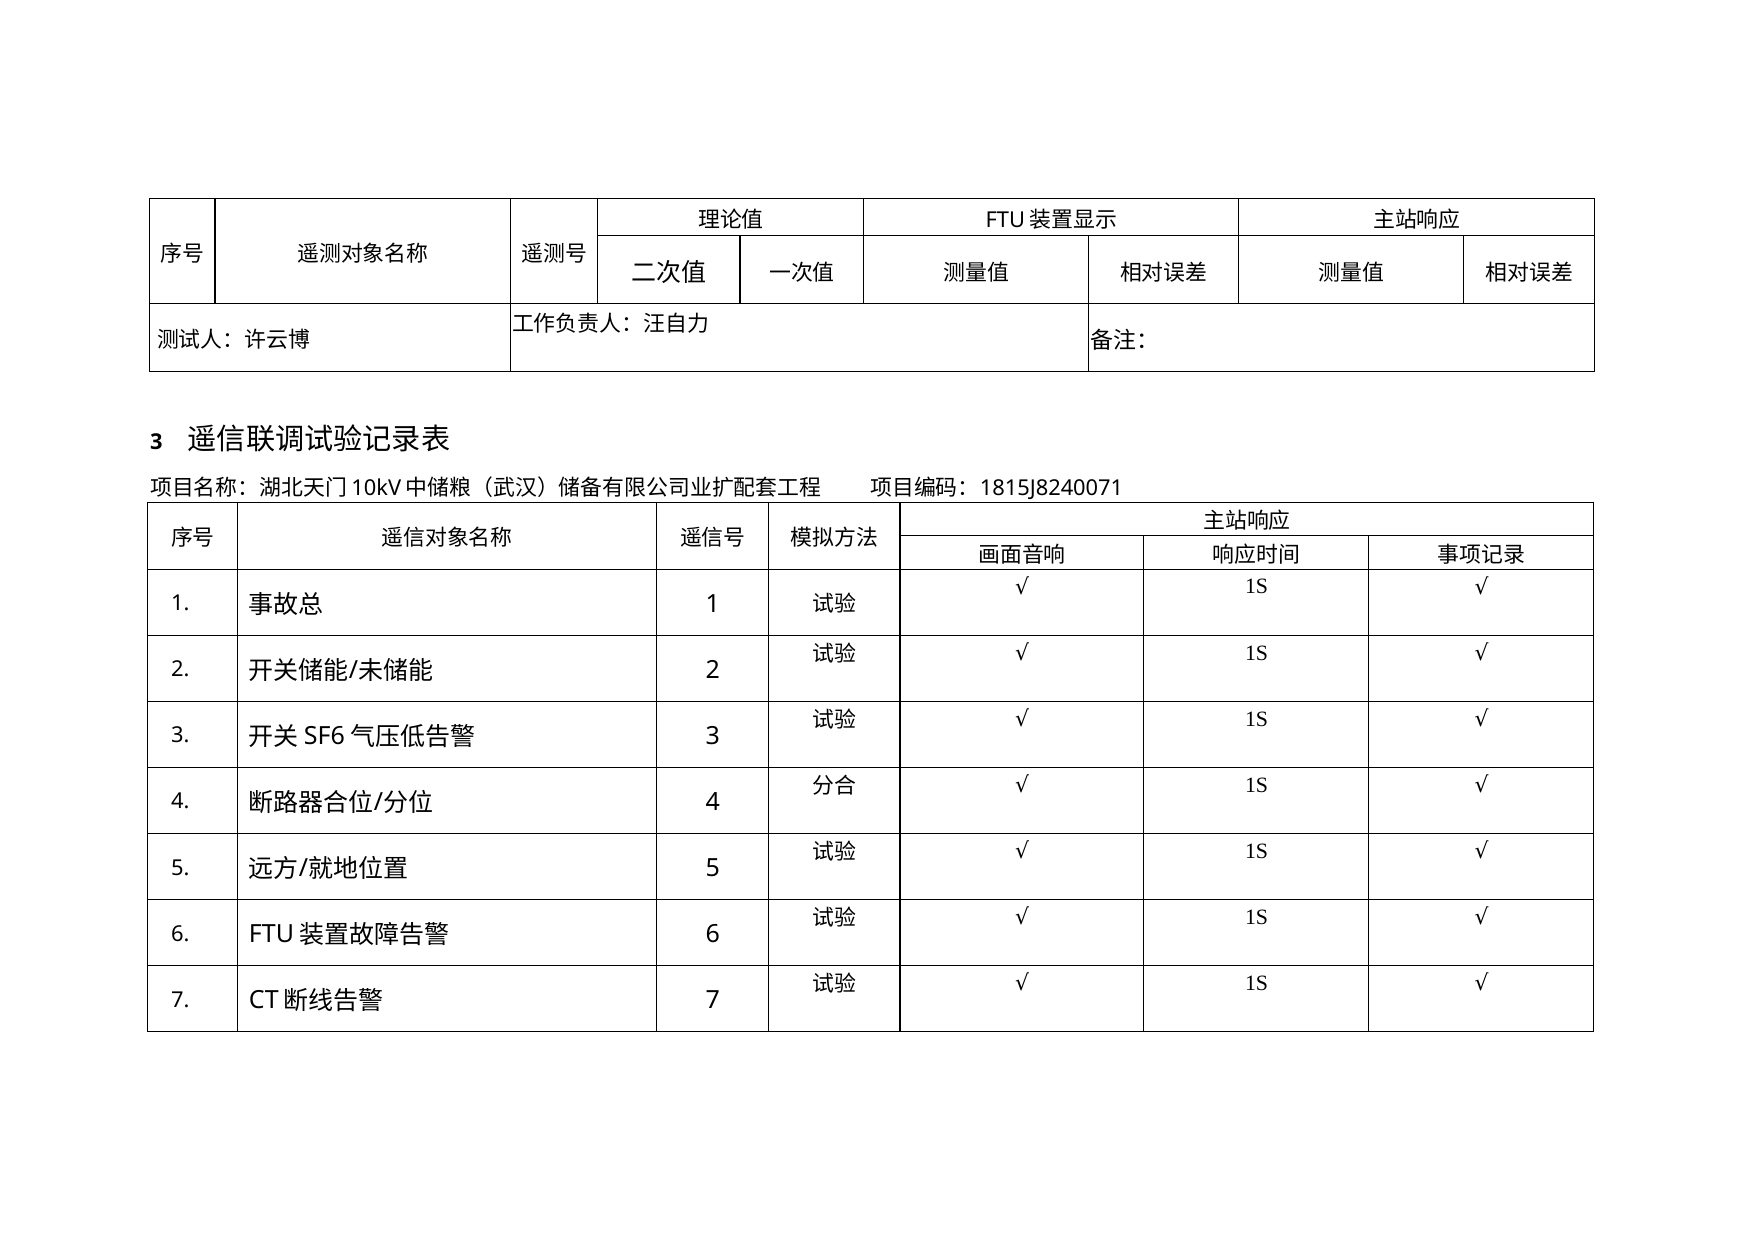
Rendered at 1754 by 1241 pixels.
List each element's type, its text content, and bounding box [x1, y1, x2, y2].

table_cell √ [1369, 768, 1593, 833]
table_cell [148, 768, 237, 833]
table_cell 断路器合位/分位 [238, 768, 656, 833]
table_cell √ [901, 834, 1143, 899]
table_cell √ [901, 570, 1143, 635]
table_cell 1S [1144, 570, 1368, 635]
table_header 序号 [148, 503, 237, 569]
table_cell 测量值 [864, 236, 1088, 303]
table_cell 5 [657, 834, 768, 899]
table_cell 事故总 [238, 570, 656, 635]
table_cell 1S [1144, 768, 1368, 833]
table_header 主站响应 [1239, 199, 1594, 235]
table_cell 开关储能/未储能 [238, 636, 656, 701]
table_header 模拟方法 [769, 503, 899, 569]
table_cell 1 [657, 570, 768, 635]
table_cell 响应时间 [1144, 536, 1368, 569]
table_cell 1S [1144, 834, 1368, 899]
table_cell 相对误差 [1089, 236, 1238, 303]
table_cell 备注： [1089, 304, 1594, 371]
table_cell √ [901, 966, 1143, 1031]
table_cell √ [1369, 570, 1593, 635]
table_cell 7 [657, 966, 768, 1031]
table_cell 1S [1144, 900, 1368, 965]
table_cell 6 [657, 900, 768, 965]
table_cell 分合 [769, 768, 899, 833]
table_header 遥信对象名称 [238, 503, 656, 569]
table_header 序号 [150, 199, 214, 303]
table_cell √ [1369, 636, 1593, 701]
table_cell 试验 [769, 636, 899, 701]
table_cell 画面音响 [901, 536, 1143, 569]
table_header FTU装置显示 [864, 199, 1238, 235]
table_cell 4 [657, 768, 768, 833]
table_cell √ [901, 702, 1143, 767]
table_cell [148, 570, 237, 635]
table_cell [148, 636, 237, 701]
table_cell 1S [1144, 702, 1368, 767]
table_cell 开关SF6气压低告警 [238, 702, 656, 767]
text 项目名称：湖北天门10kV中储粮（武汉）储备有限公司业扩配套工程 项目编码：1815J8240071 [150, 469, 1604, 502]
table_cell 一次值 [741, 236, 863, 303]
table_cell 试验 [769, 702, 899, 767]
table_cell 测试人：许云博 [150, 304, 510, 371]
table_cell FTU装置故障告警 [238, 900, 656, 965]
table_cell 3 [657, 702, 768, 767]
table_cell 试验 [769, 834, 899, 899]
table_header 遥信号 [657, 503, 768, 569]
table_cell [148, 900, 237, 965]
table_cell √ [1369, 702, 1593, 767]
table_cell √ [901, 636, 1143, 701]
table_cell 远方/就地位置 [238, 834, 656, 899]
table_cell [148, 834, 237, 899]
table_cell 测量值 [1239, 236, 1463, 303]
table_cell √ [1369, 900, 1593, 965]
table_cell √ [1369, 834, 1593, 899]
table_cell 1S [1144, 966, 1368, 1031]
table_cell [148, 966, 237, 1031]
table_cell 试验 [769, 570, 899, 635]
table_header 遥测对象名称 [216, 199, 510, 303]
table_cell √ [1369, 966, 1593, 1031]
table_cell √ [901, 768, 1143, 833]
table_cell [148, 702, 237, 767]
table_cell CT断线告警 [238, 966, 656, 1031]
table_cell 1S [1144, 636, 1368, 701]
table_cell 事项记录 [1369, 536, 1593, 569]
table_header 主站响应 [901, 503, 1593, 535]
table_cell 工作负责人：汪自力 [511, 304, 1088, 371]
table_cell 试验 [769, 966, 899, 1031]
table_cell 相对误差 [1464, 236, 1594, 303]
table_cell 二次值 [598, 236, 739, 303]
table_cell 试验 [769, 900, 899, 965]
table_header 理论值 [598, 199, 863, 235]
table_cell √ [901, 900, 1143, 965]
table_header 遥测号 [511, 199, 597, 303]
list 遥信联调试验记录表 [150, 404, 1604, 469]
table_cell 2 [657, 636, 768, 701]
